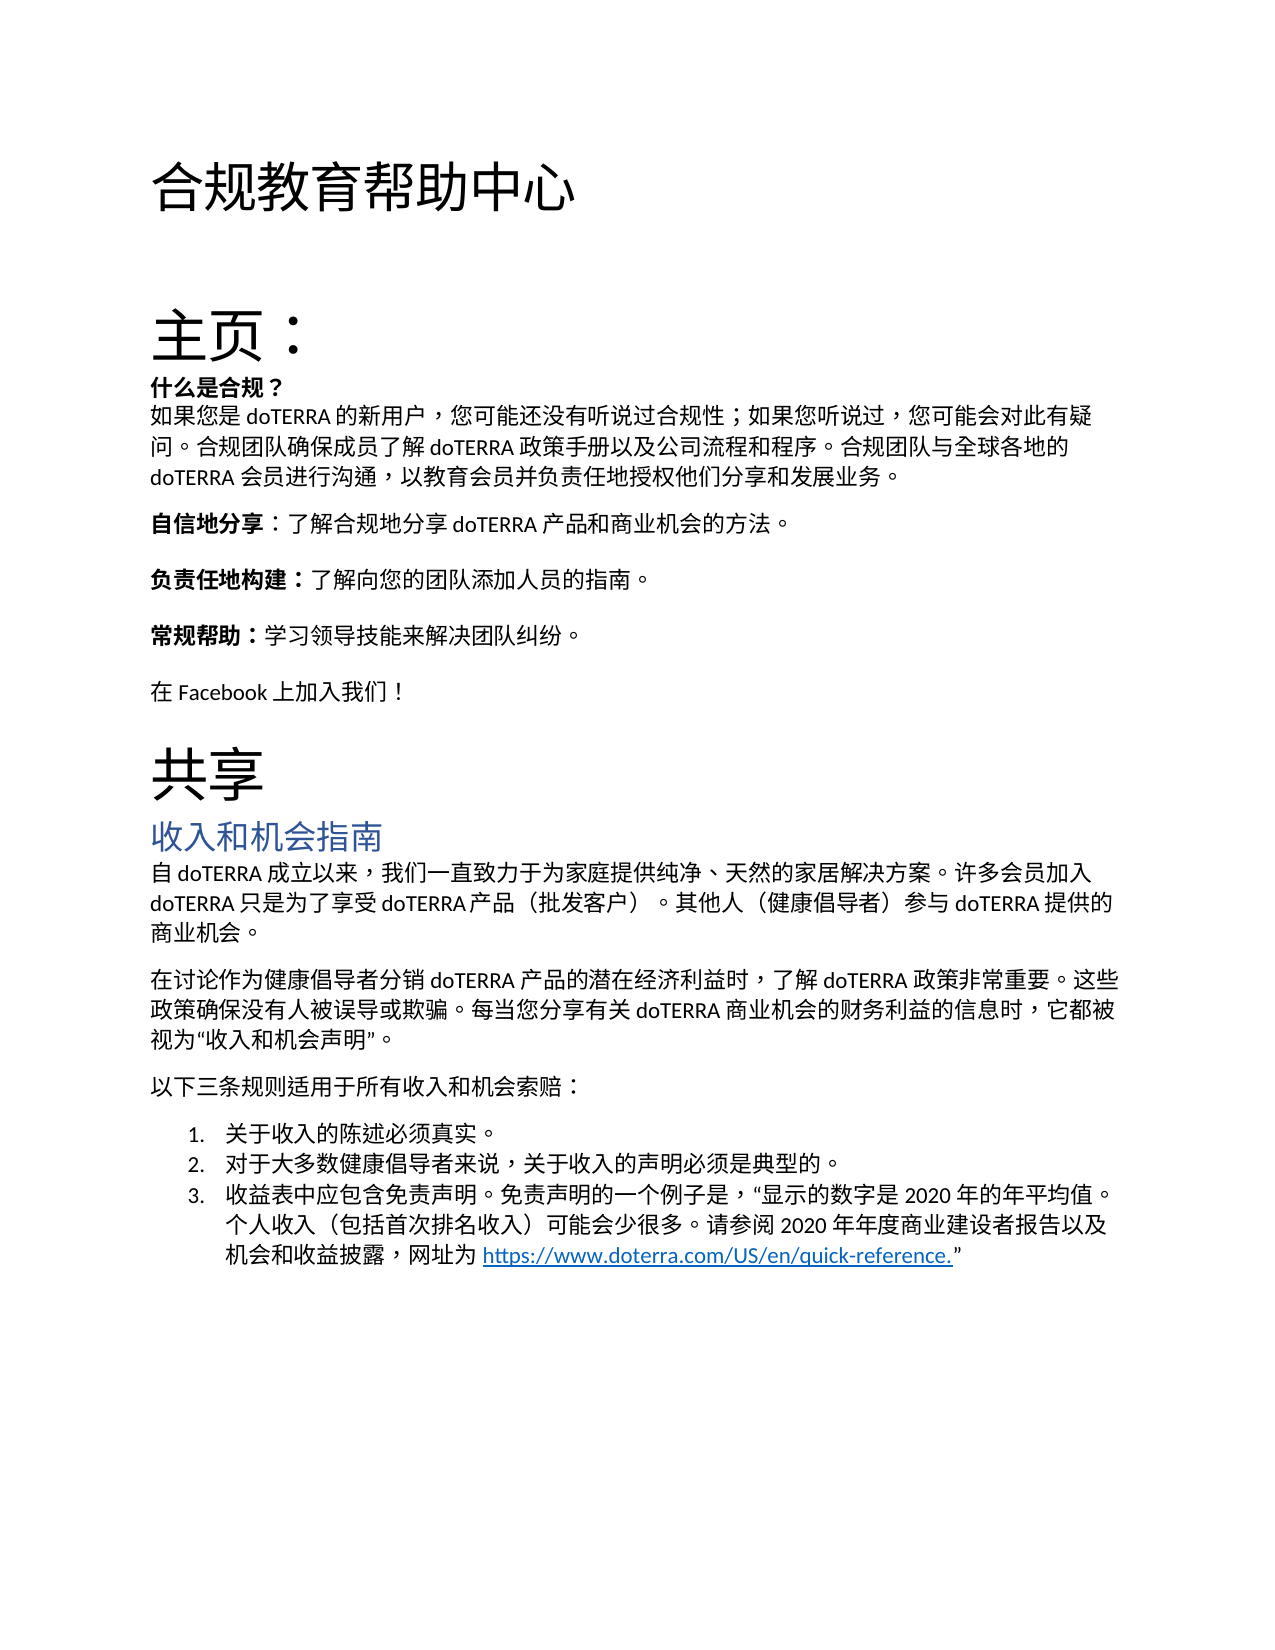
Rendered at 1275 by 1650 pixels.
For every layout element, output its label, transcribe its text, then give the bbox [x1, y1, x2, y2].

title 主页： [150, 295, 1125, 374]
text 以下三条规则适用于所有收入和机会索赔： [150, 1073, 1125, 1101]
text 常规帮助：学习领导技能来解决团队纠纷。 [150, 622, 1125, 650]
subtitle 收入和机会指南 [150, 813, 1125, 859]
list 关于收入的陈述必须真实。 [187, 1120, 1125, 1148]
text 自信地分享：了解合规地分享doTERRA产品和商业机会的方法。 [150, 510, 1125, 538]
text 自doTERRA成立以来，我们一直致力于为家庭提供纯净、天然的家居解决方案。许多会员加入doTERRA只是为了享受doTERRA 产品（批发客户）。其他人（健康倡导者）参与doTERRA提供的商业机会。 [150, 859, 1125, 947]
text 在 Facebook 上加入我们！ [150, 678, 1125, 706]
text 如果您是doTERRA的新用户，您可能还没有听说过合规性；如果您听说过，您可能会对此有疑问。合规团队确保成员了解doTERRA政策手册以及公司流程和程序。合规团队与全球各地的 doTERRA 会员进行沟通，以教育会员并负责任地授权他们分享和发展业务。 [150, 402, 1125, 491]
text 负责任地构建：了解向您的团队添加人员的指南。 [150, 566, 1125, 594]
title 合规教育帮助中心 [150, 150, 1125, 224]
list 对于大多数健康倡导者来说，关于收入的声明必须是典型的。 [187, 1151, 1125, 1178]
title 共享 [150, 734, 1125, 813]
list 收益表中应包含免责声明。免责声明的一个例子是，“显示的数字是 2020 年的年平均值。个人收入（包括首次排名收入）可能会少很多。请参阅 2020 年年度商业建设者报告以及机会和收益披露，网址为 https://www.doterra.com/US/en/quick-reference.” [187, 1181, 1125, 1269]
text 在讨论作为健康倡导者分销 doTERRA 产品的潜在经济利益时，了解 doTERRA 政策非常重要。这些政策确保没有人被误导或欺骗。每当您分享有关doTERRA商业机会的财务利益的信息时，它都被视为“收入和机会声明”。 [150, 966, 1125, 1054]
text 什么是合规？ [150, 374, 1125, 402]
